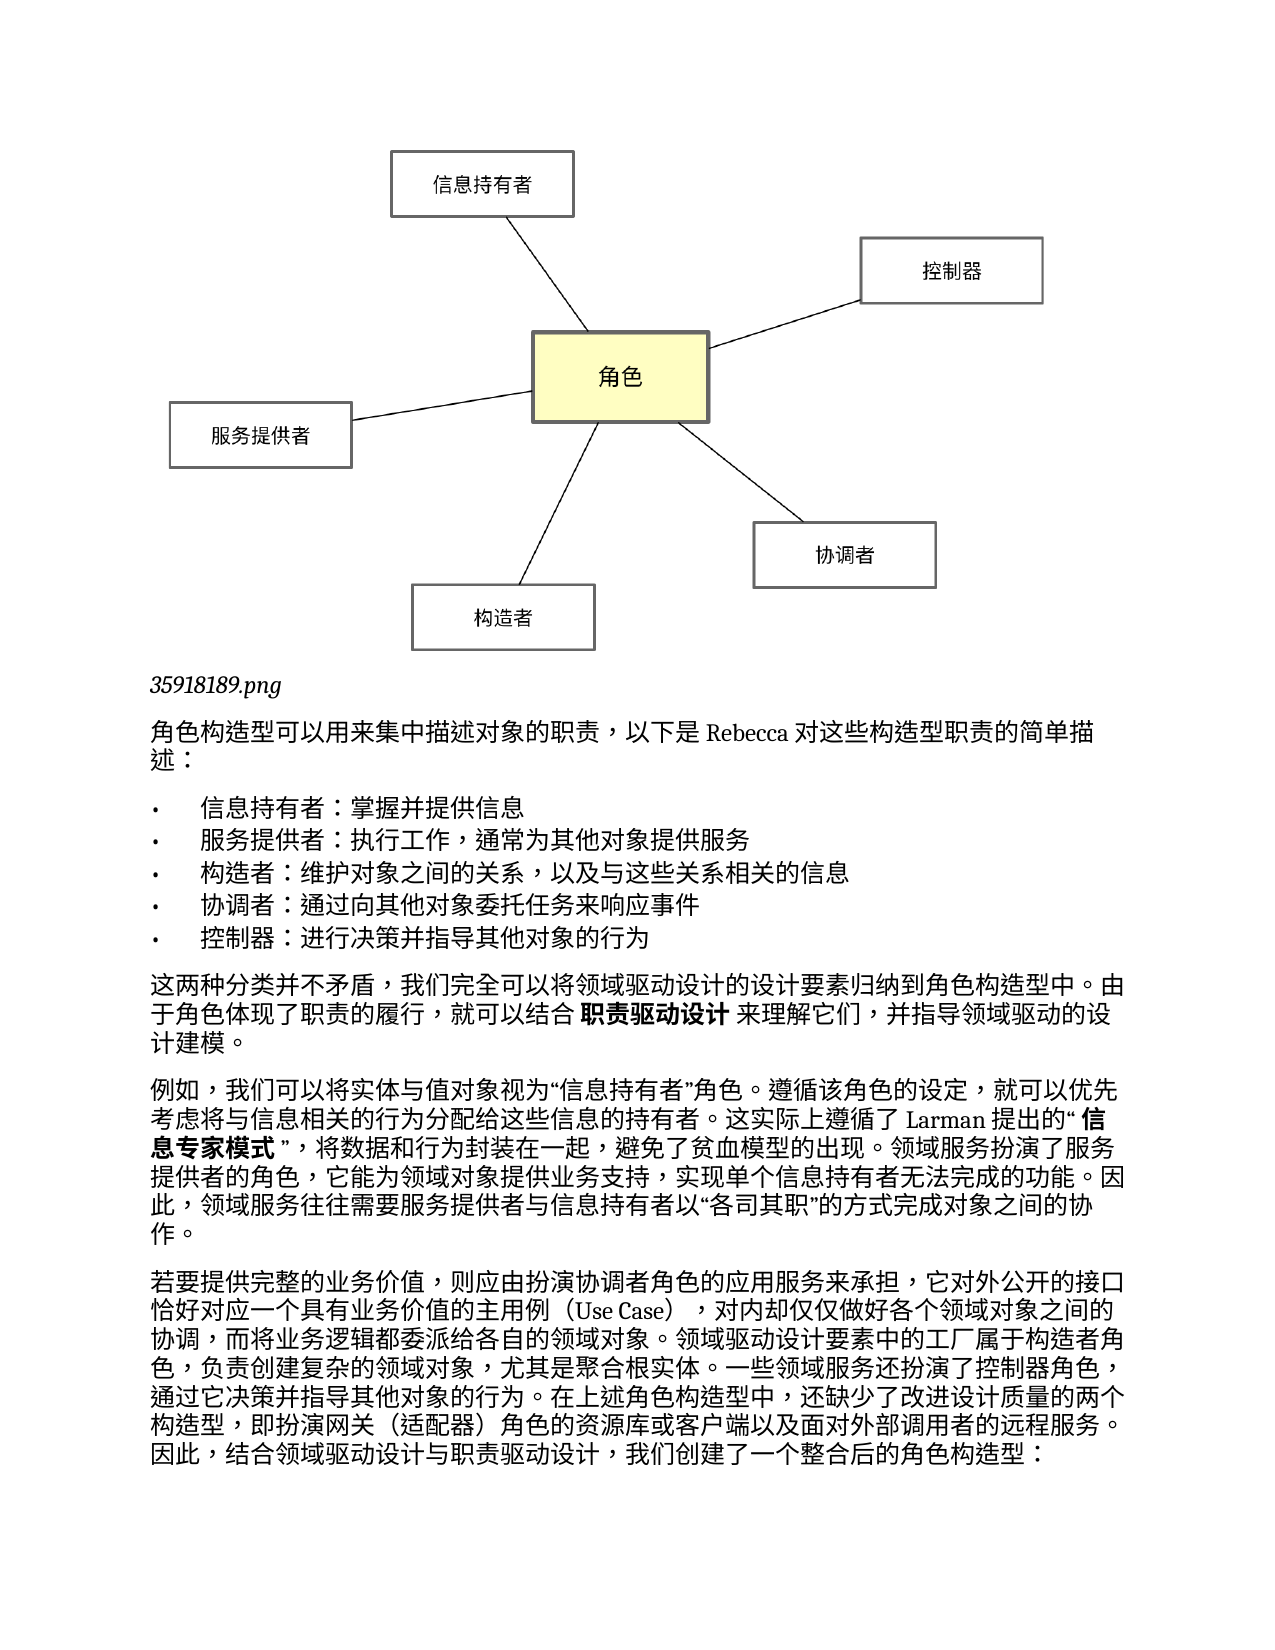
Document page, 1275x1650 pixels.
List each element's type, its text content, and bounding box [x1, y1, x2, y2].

picture [168, 150, 1044, 651]
text 35918189.png [150, 671, 1125, 700]
list 协调者：通过向其他对象委托任务来响应事件 [150, 892, 1125, 921]
text 例如，我们可以将实体与值对象视为“信息持有者”角色。遵循该角色的设定，就可以优先考虑将与信息相关的行为分配给这些信息的持有者。这实际上遵循了 Larman 提出的“ 信息专家模式 ”，将数据和行为封装在一起，避免了贫血模型的出现。领域服务扮演了服务提供者的角色，它能为领域对象提供业务支持，实现单个信息持有者无法完成的功能。因此，领域服务往往需要服务提供者与信息持有者以“各司其职”的方式完成对象之间的协作。 [150, 1077, 1125, 1250]
text 若要提供完整的业务价值，则应由扮演协调者角色的应用服务来承担，它对外公开的接口恰好对应一个具有业务价值的主用例（Use Case），对内却仅仅做好各个领域对象之间的协调，而将业务逻辑都委派给各自的领域对象。领域驱动设计要素中的工厂属于构造者角色，负责创建复杂的领域对象，尤其是聚合根实体。一些领域服务还扮演了控制器角色，通过它决策并指导其他对象的行为。在上述角色构造型中，还缺少了改进设计质量的两个构造型，即扮演网关（适配器）角色的资源库或客户端以及面对外部调用者的远程服务。因此，结合领域驱动设计与职责驱动设计，我们创建了一个整合后的角色构造型： [150, 1268, 1125, 1470]
list 构造者：维护对象之间的关系，以及与这些关系相关的信息 [150, 860, 1125, 888]
list 服务提供者：执行工作，通常为其他对象提供服务 [150, 827, 1125, 856]
list 控制器：进行决策并指导其他对象的行为 [150, 925, 1125, 953]
text 角色构造型可以用来集中描述对象的职责，以下是 Rebecca 对这些构造型职责的简单描述： [150, 718, 1125, 776]
text 这两种分类并不矛盾，我们完全可以将领域驱动设计的设计要素归纳到角色构造型中。由于角色体现了职责的履行，就可以结合 职责驱动设计 来理解它们，并指导领域驱动的设计建模。 [150, 972, 1125, 1058]
list 信息持有者：掌握并提供信息 [150, 795, 1125, 823]
